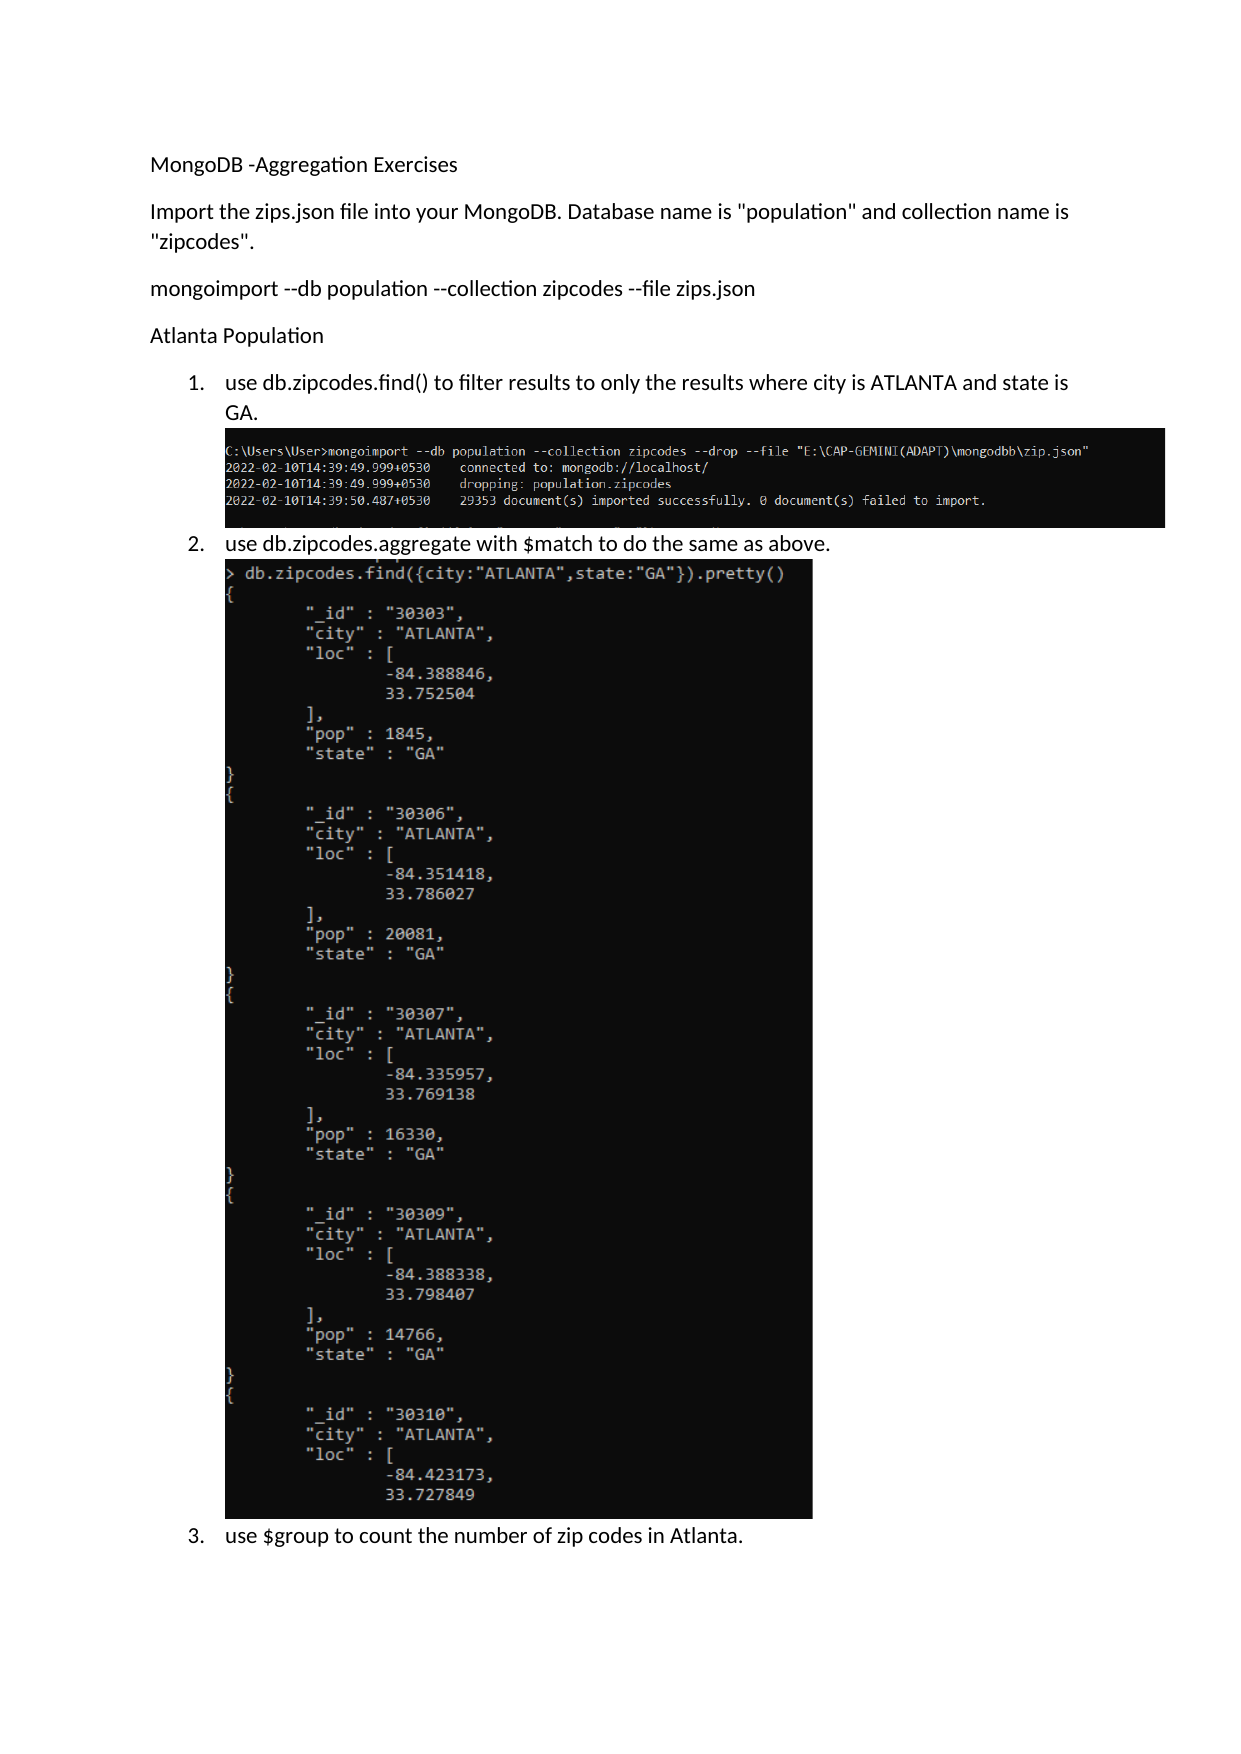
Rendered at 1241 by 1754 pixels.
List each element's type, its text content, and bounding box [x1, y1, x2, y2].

list use $group to count the number of zip codes in Atlanta. [187, 1521, 1090, 1549]
list use db.zipcodes.aggregate with $match to do the same as above. [187, 529, 1090, 557]
picture [225, 559, 813, 1519]
list use db.zipcodes.find() to filter results to only the results where city is ATLANTA and state is GA. [187, 368, 1090, 426]
text mongoimport --db population --collection zipcodes --file zips.json [150, 274, 1090, 302]
text MongoDB -Aggregation Exercises [150, 150, 1090, 178]
text Atlanta Population [150, 321, 1090, 349]
picture [225, 428, 1166, 528]
text Import the zips.json file into your MongoDB. Database name is "population" and collection name is "zipcodes". [150, 197, 1090, 255]
